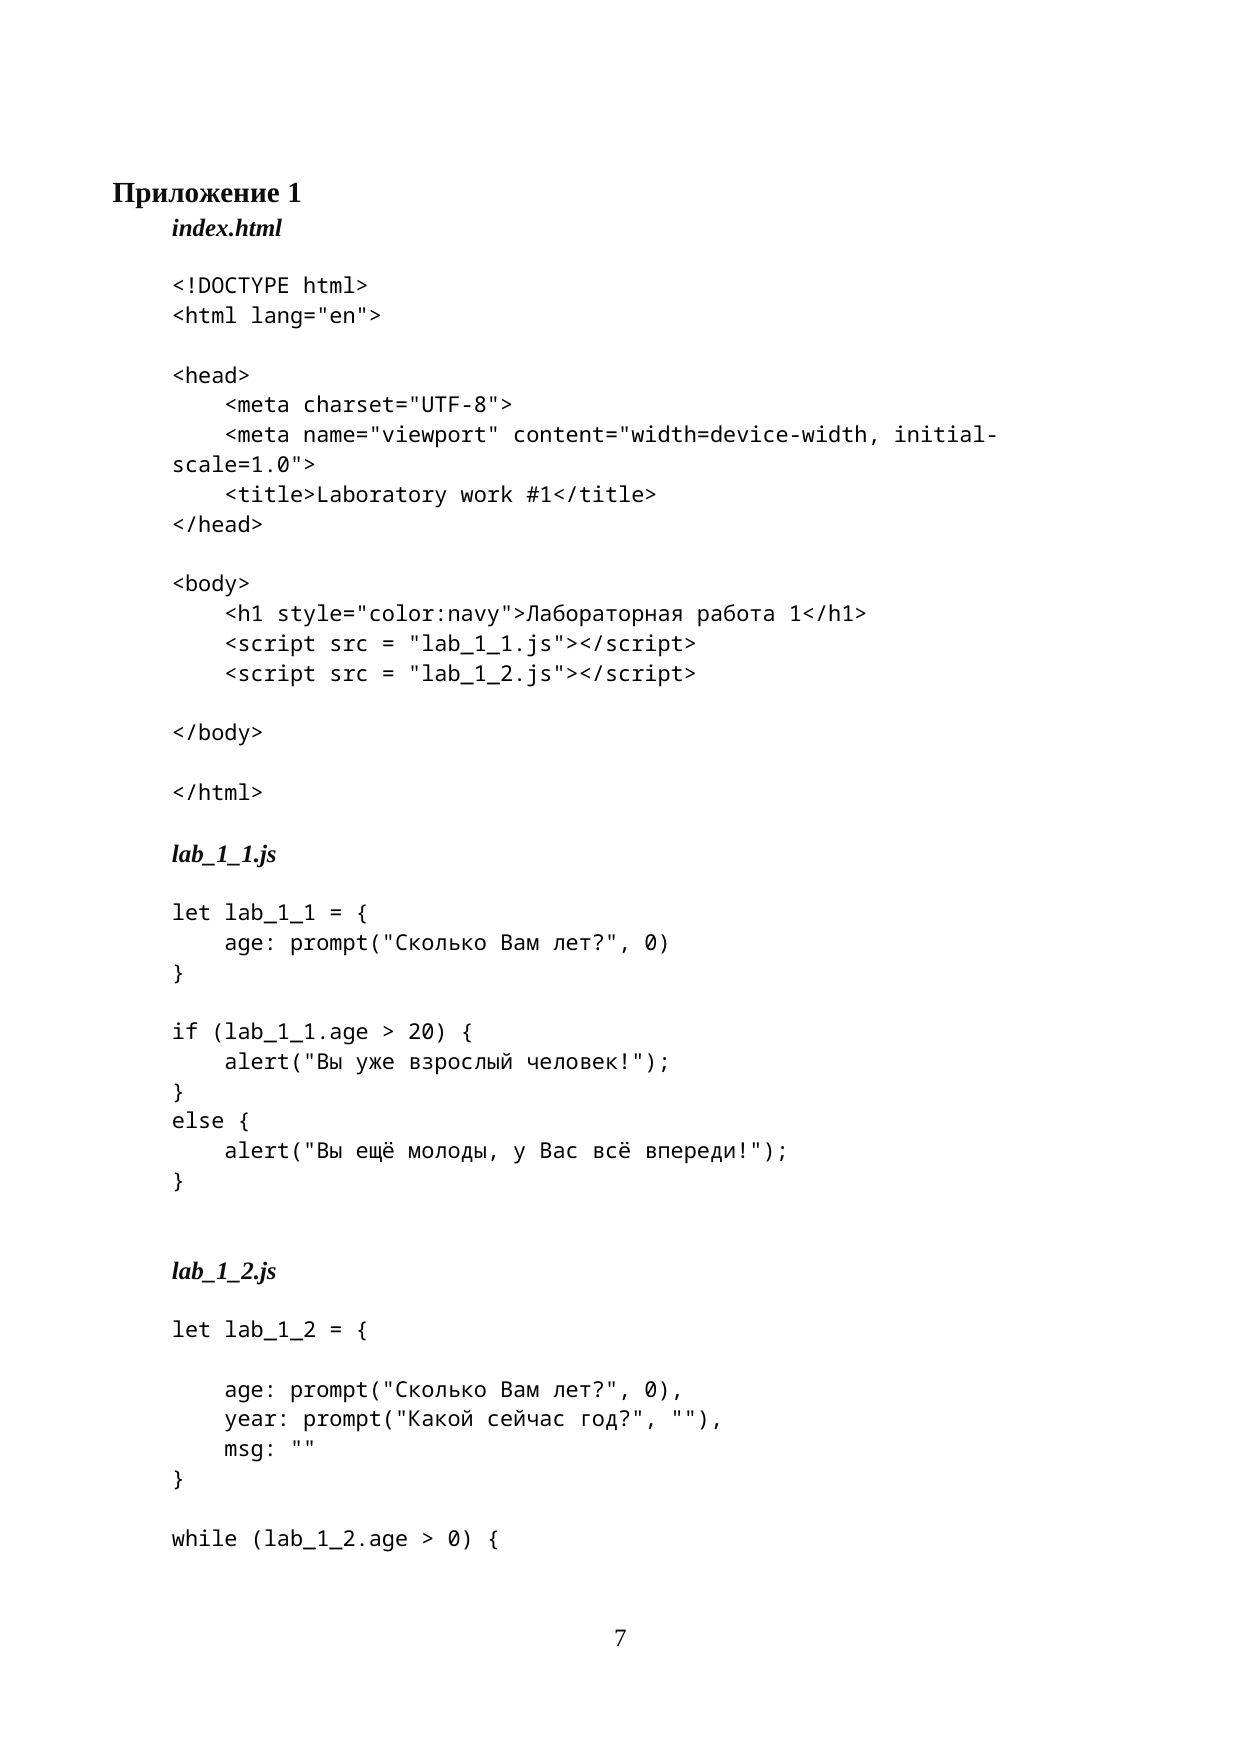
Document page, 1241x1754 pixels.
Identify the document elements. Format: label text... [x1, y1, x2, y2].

text </head> [172, 508, 1128, 538]
text index.html [112, 213, 1128, 241]
text <html lang="en"> [172, 300, 1128, 330]
text <!DOCTYPE html> [172, 270, 1128, 300]
text <body> [172, 568, 1128, 598]
text alert("Вы уже взрослый человек!"); [172, 1046, 1128, 1076]
text <script src = "lab_1_2.js"></script> [172, 657, 1128, 687]
text let lab_1_1 = { [172, 897, 1128, 927]
text age: prompt("Сколько Вам лет?", 0) [172, 927, 1128, 956]
text </body> [172, 717, 1128, 747]
text if (lab_1_1.age > 20) { [172, 1016, 1128, 1046]
text <meta name="viewport" content="width=device-width, initial-scale=1.0"> [172, 419, 1128, 479]
text } [172, 956, 1128, 986]
text let lab_1_2 = { [172, 1314, 1128, 1344]
text </html> [172, 777, 1128, 806]
text <head> [172, 359, 1128, 389]
text } [172, 1165, 1128, 1195]
text while (lab_1_2.age > 0) { [172, 1522, 1128, 1552]
text <title>Laboratory work #1</title> [172, 479, 1128, 508]
text lab_1_2.js [112, 1256, 1128, 1285]
text year: prompt("Какой сейчас год?", ""), [172, 1403, 1128, 1433]
text <meta charset="UTF-8"> [172, 389, 1128, 419]
text Приложение 1 [112, 175, 1128, 208]
text else { [172, 1105, 1128, 1135]
text } [172, 1076, 1128, 1105]
text msg: "" [172, 1433, 1128, 1463]
text <script src = "lab_1_1.js"></script> [172, 628, 1128, 657]
text alert("Вы ещё молоды, у Вас всё впереди!"); [172, 1135, 1128, 1165]
text lab_1_1.js [112, 839, 1128, 868]
text } [172, 1463, 1128, 1493]
text age: prompt("Сколько Вам лет?", 0), [172, 1373, 1128, 1403]
text <h1 style="color:navy">Лабораторная работа 1</h1> [172, 598, 1128, 628]
